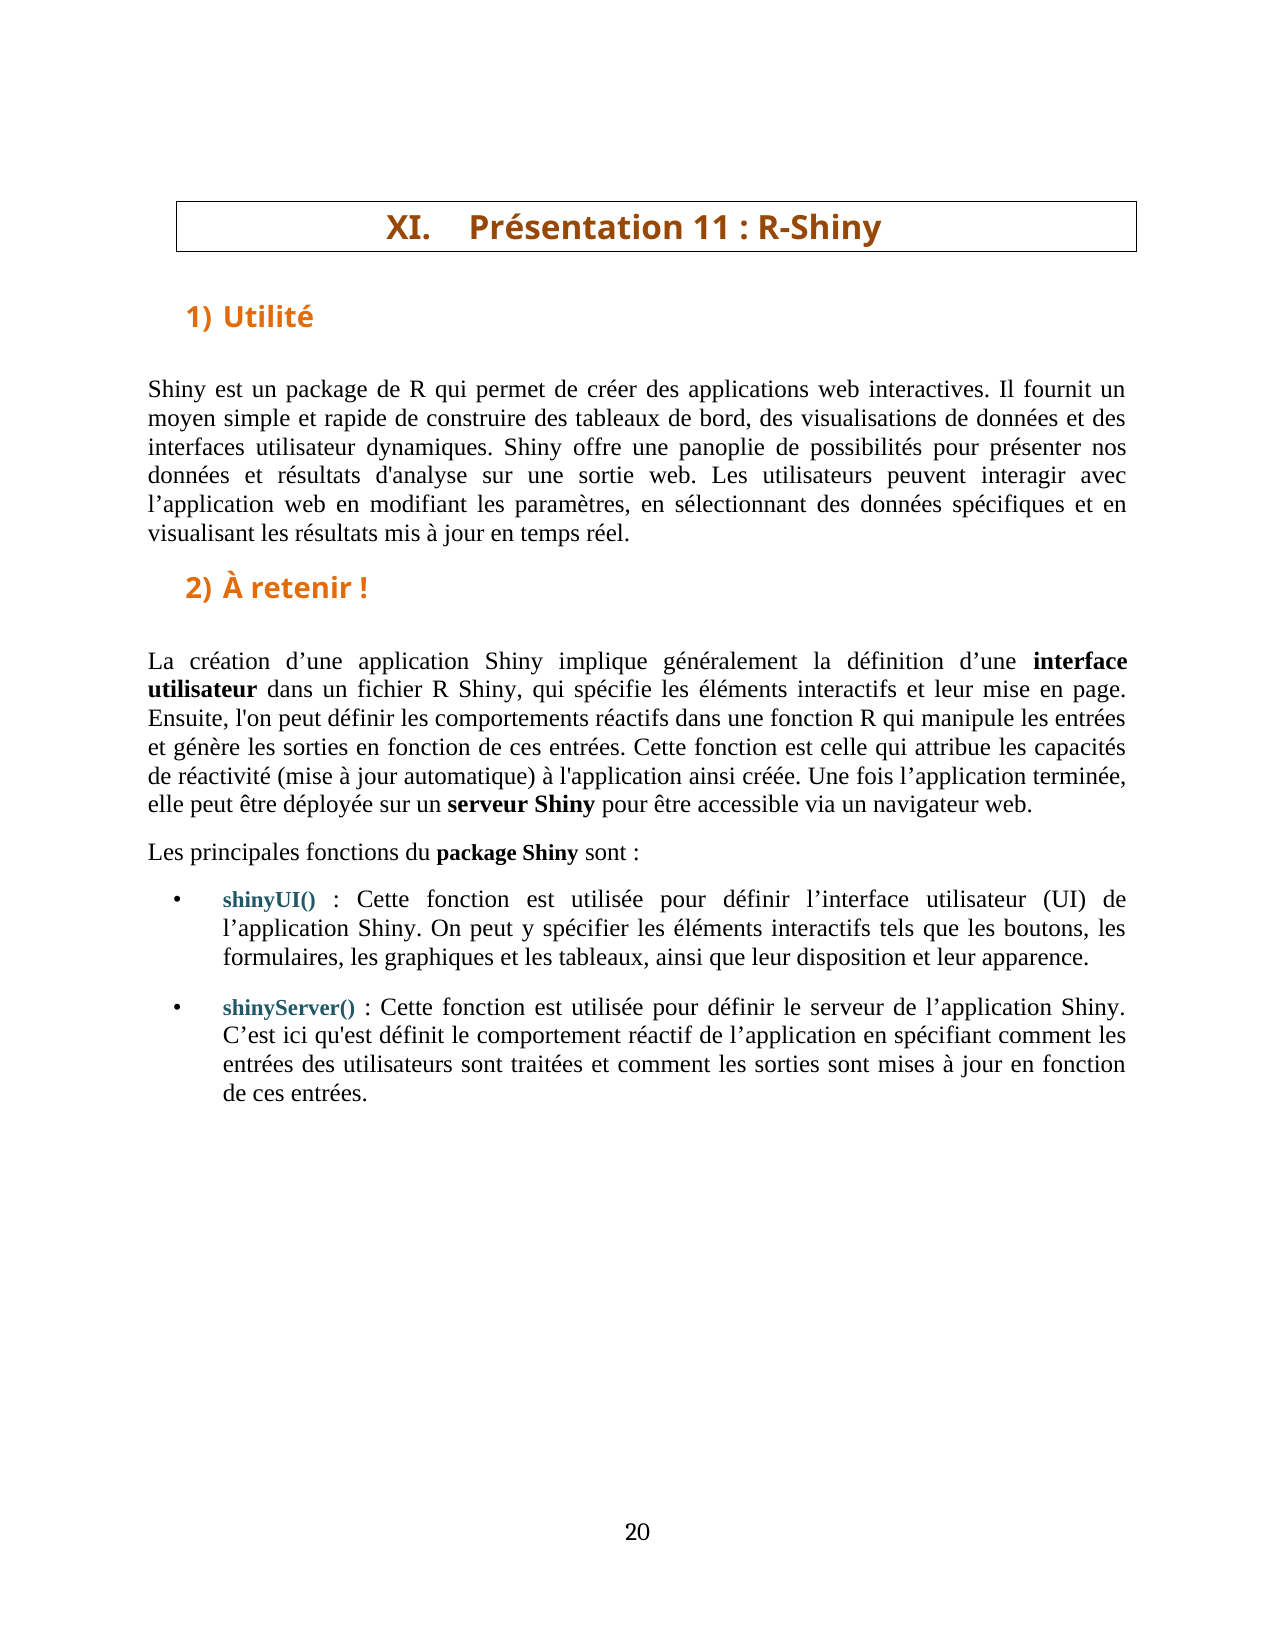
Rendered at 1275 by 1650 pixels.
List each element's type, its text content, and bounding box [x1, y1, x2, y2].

list shinyUI() : Cette fonction est utilisée pour définir l’interface utilisateur (UI) de l’application Shiny. On peut y spécifier les éléments interactifs tels que les boutons, les formulaires, les graphiques et les tableaux, ainsi que leur disposition et leur apparence. [173, 884, 1127, 971]
subtitle Présentation 11 : R-Shiny [177, 202, 1136, 251]
text Shiny est un package de R qui permet de créer des applications web interactives. Il fournit un moyen simple et rapide de construire des tableaux de bord, des visualisations de données et des interfaces utilisateur dynamiques. Shiny offre une panoplie de possibilités pour présenter nos données et résultats d'analyse sur une sortie web. Les utilisateurs peuvent interagir avec l’application web en modifiant les paramètres, en sélectionnant des données spécifiques et en visualisant les résultats mis à jour en temps réel. [148, 374, 1127, 547]
list shinyServer() : Cette fonction est utilisée pour définir le serveur de l’application Shiny. C’est ici qu'est définit le comportement réactif de l’application en spécifiant comment les entrées des utilisateurs sont traitées et comment les sorties sont mises à jour en fonction de ces entrées. [173, 992, 1127, 1107]
text Les principales fonctions du package Shiny sont : [148, 837, 1127, 866]
subtitle À retenir ! [185, 567, 1127, 607]
text La création d’une application Shiny implique généralement la définition d’une interface utilisateur dans un fichier R Shiny, qui spécifie les éléments interactifs et leur mise en page. Ensuite, l'on peut définir les comportements réactifs dans une fonction R qui manipule les entrées et génère les sorties en fonction de ces entrées. Cette fonction est celle qui attribue les capacités de réactivité (mise à jour automatique) à l'application ainsi créée. Une fois l’application terminée, elle peut être déployée sur un serveur Shiny pour être accessible via un navigateur web. [148, 646, 1127, 818]
subtitle Utilité [185, 296, 1127, 336]
